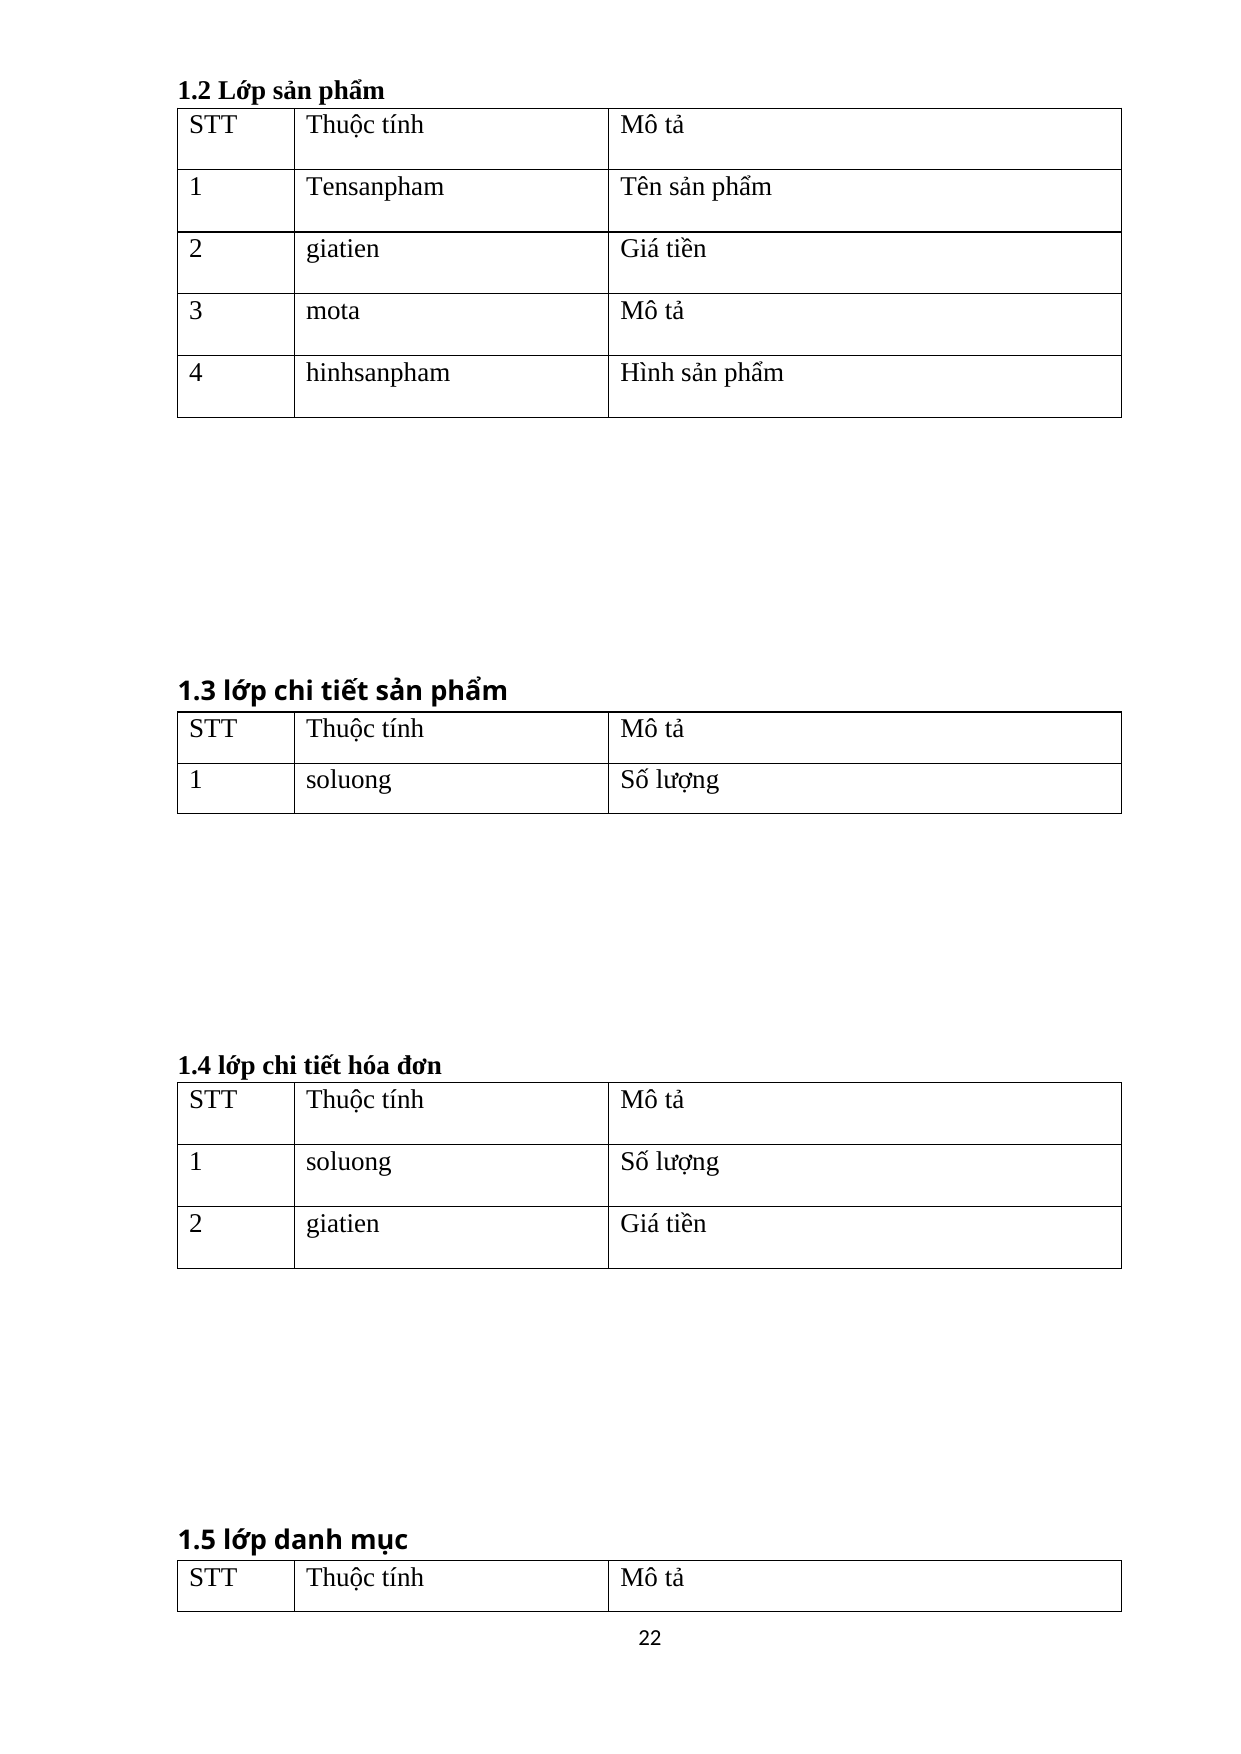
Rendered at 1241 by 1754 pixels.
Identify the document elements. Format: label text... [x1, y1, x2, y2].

table_header Mô tả [609, 109, 1121, 169]
table_cell Số lượng [609, 764, 1121, 813]
table_cell 1 [178, 764, 294, 813]
table_cell giatien [295, 1207, 608, 1268]
table_header Thuộc tính [295, 713, 608, 762]
table_cell 4 [178, 356, 294, 417]
table_header Mô tả [609, 713, 1121, 762]
table_cell soluong [295, 764, 608, 813]
table_header STT [178, 109, 294, 169]
table_cell Giá tiền [609, 1207, 1121, 1268]
table_cell giatien [295, 233, 608, 293]
table_header STT [178, 1561, 294, 1611]
subtitle 1.4 lớp chi tiết hóa đơn [177, 1049, 1122, 1080]
table_cell Giá tiền [609, 233, 1121, 293]
table_header STT [178, 1083, 294, 1144]
table_cell 2 [178, 1207, 294, 1268]
table_cell soluong [295, 1145, 608, 1206]
table_cell Số lượng [609, 1145, 1121, 1206]
table_header Thuộc tính [295, 1083, 608, 1144]
subtitle 1.5 lớp danh mục [177, 1520, 1122, 1557]
table_cell 1 [178, 1145, 294, 1206]
subtitle 1.2 Lớp sản phẩm [177, 74, 1122, 105]
table_cell 3 [178, 294, 294, 355]
table_cell Hình sản phẩm [609, 356, 1121, 417]
table_cell Mô tả [609, 294, 1121, 355]
table_cell Tên sản phẩm [609, 170, 1121, 231]
table_header Thuộc tính [295, 109, 608, 169]
table_header Thuộc tính [295, 1561, 608, 1611]
table_header Mô tả [609, 1083, 1121, 1144]
subtitle 1.3 lớp chi tiết sản phẩm [177, 672, 1122, 708]
table_cell 1 [178, 170, 294, 231]
table_header Mô tả [609, 1561, 1121, 1611]
table_header STT [178, 713, 294, 762]
table_cell 2 [178, 233, 294, 293]
table_cell mota [295, 294, 608, 355]
table_cell hinhsanpham [295, 356, 608, 417]
table_cell Tensanpham [295, 170, 608, 231]
